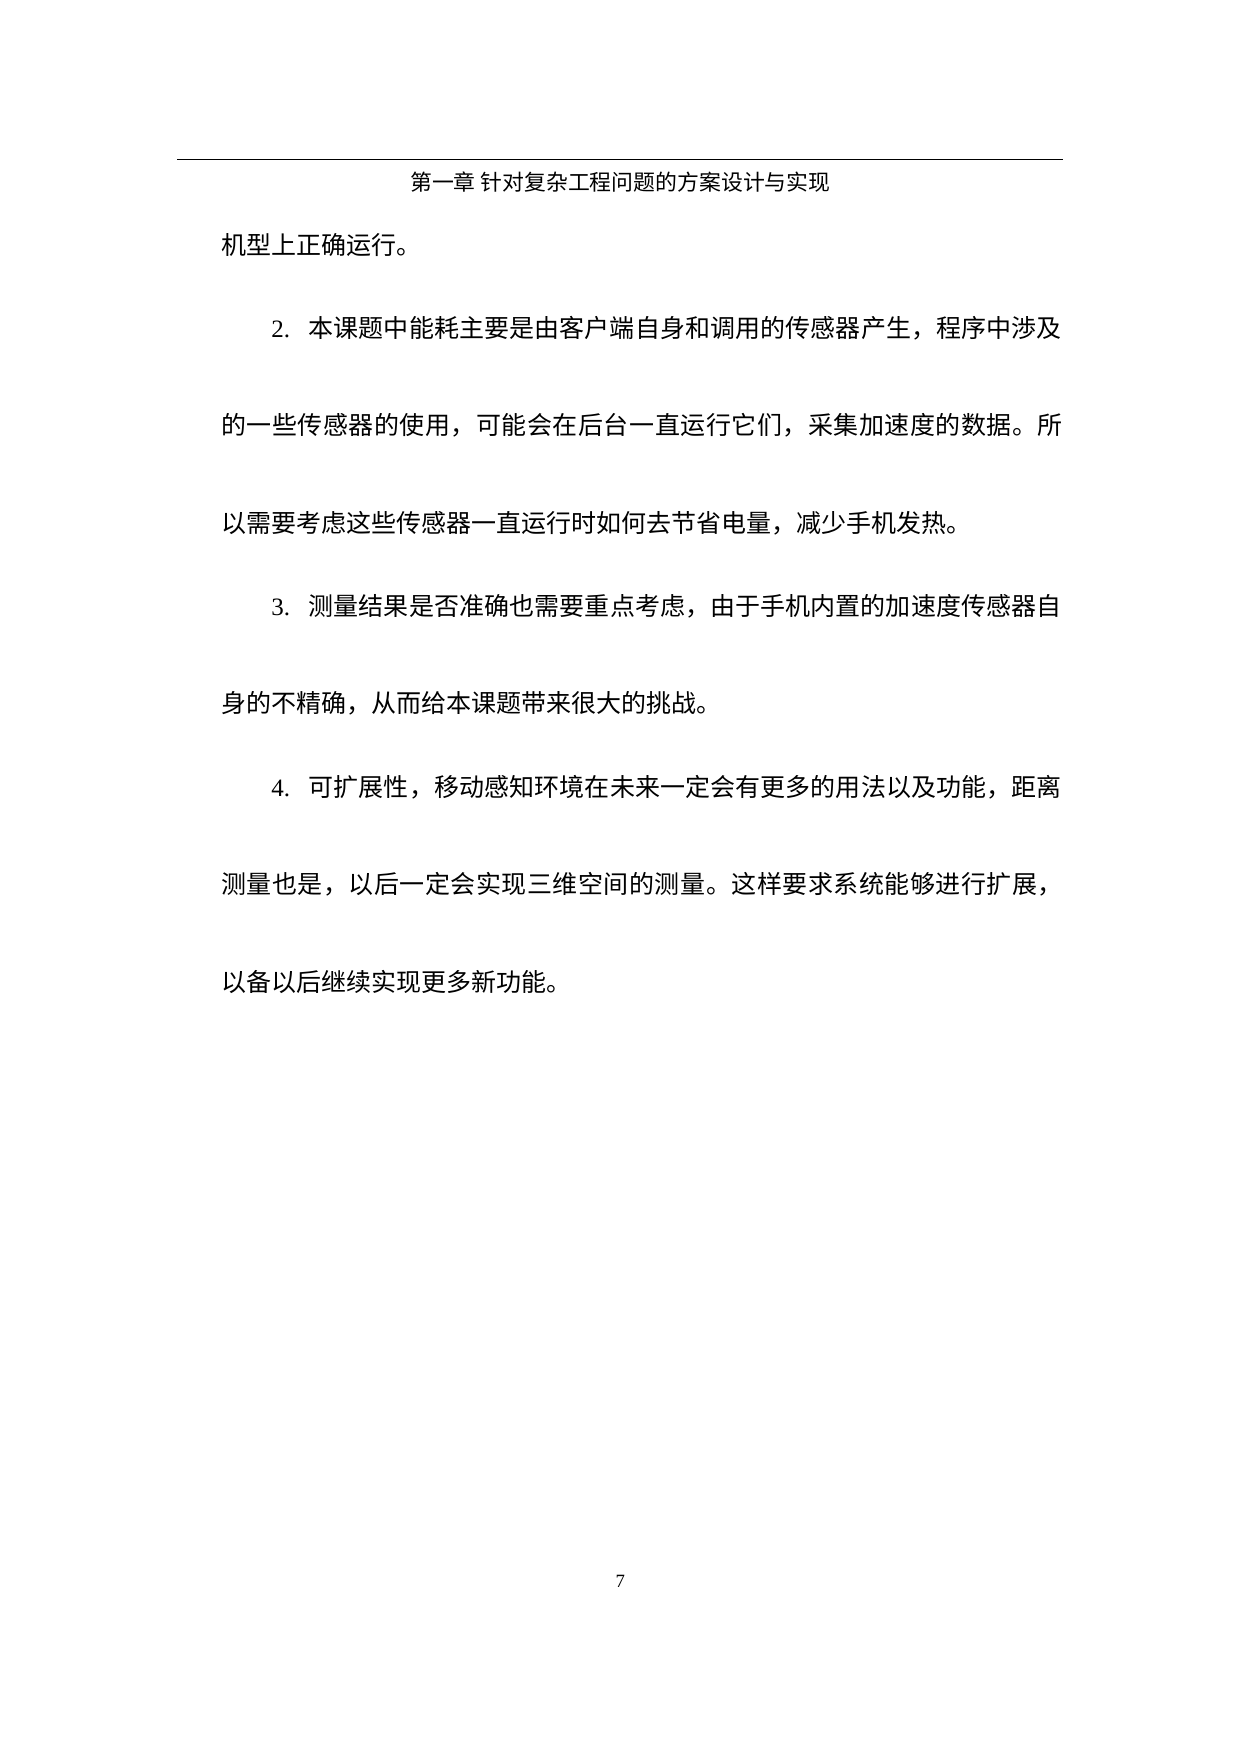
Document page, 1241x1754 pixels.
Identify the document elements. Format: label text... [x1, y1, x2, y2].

text 4. 可扩展性，移动感知环境在未来一定会有更多的用法以及功能，距离测量也是，以后一定会实现三维空间的测量。这样要求系统能够进行扩展，以备以后继续实现更多新功能。 [221, 753, 1063, 1013]
text 3. 测量结果是否准确也需要重点考虑，由于手机内置的加速度传感器自身的不精确，从而给本课题带来很大的挑战。 [221, 572, 1063, 734]
text 2. 本课题中能耗主要是由客户端自身和调用的传感器产生，程序中渉及的一些传感器的使用，可能会在后台一直运行它们，采集加速度的数据。所以需要考虑这些传感器一直运行时如何去节省电量，减少手机发热。 [221, 294, 1063, 554]
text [221, 211, 1063, 276]
